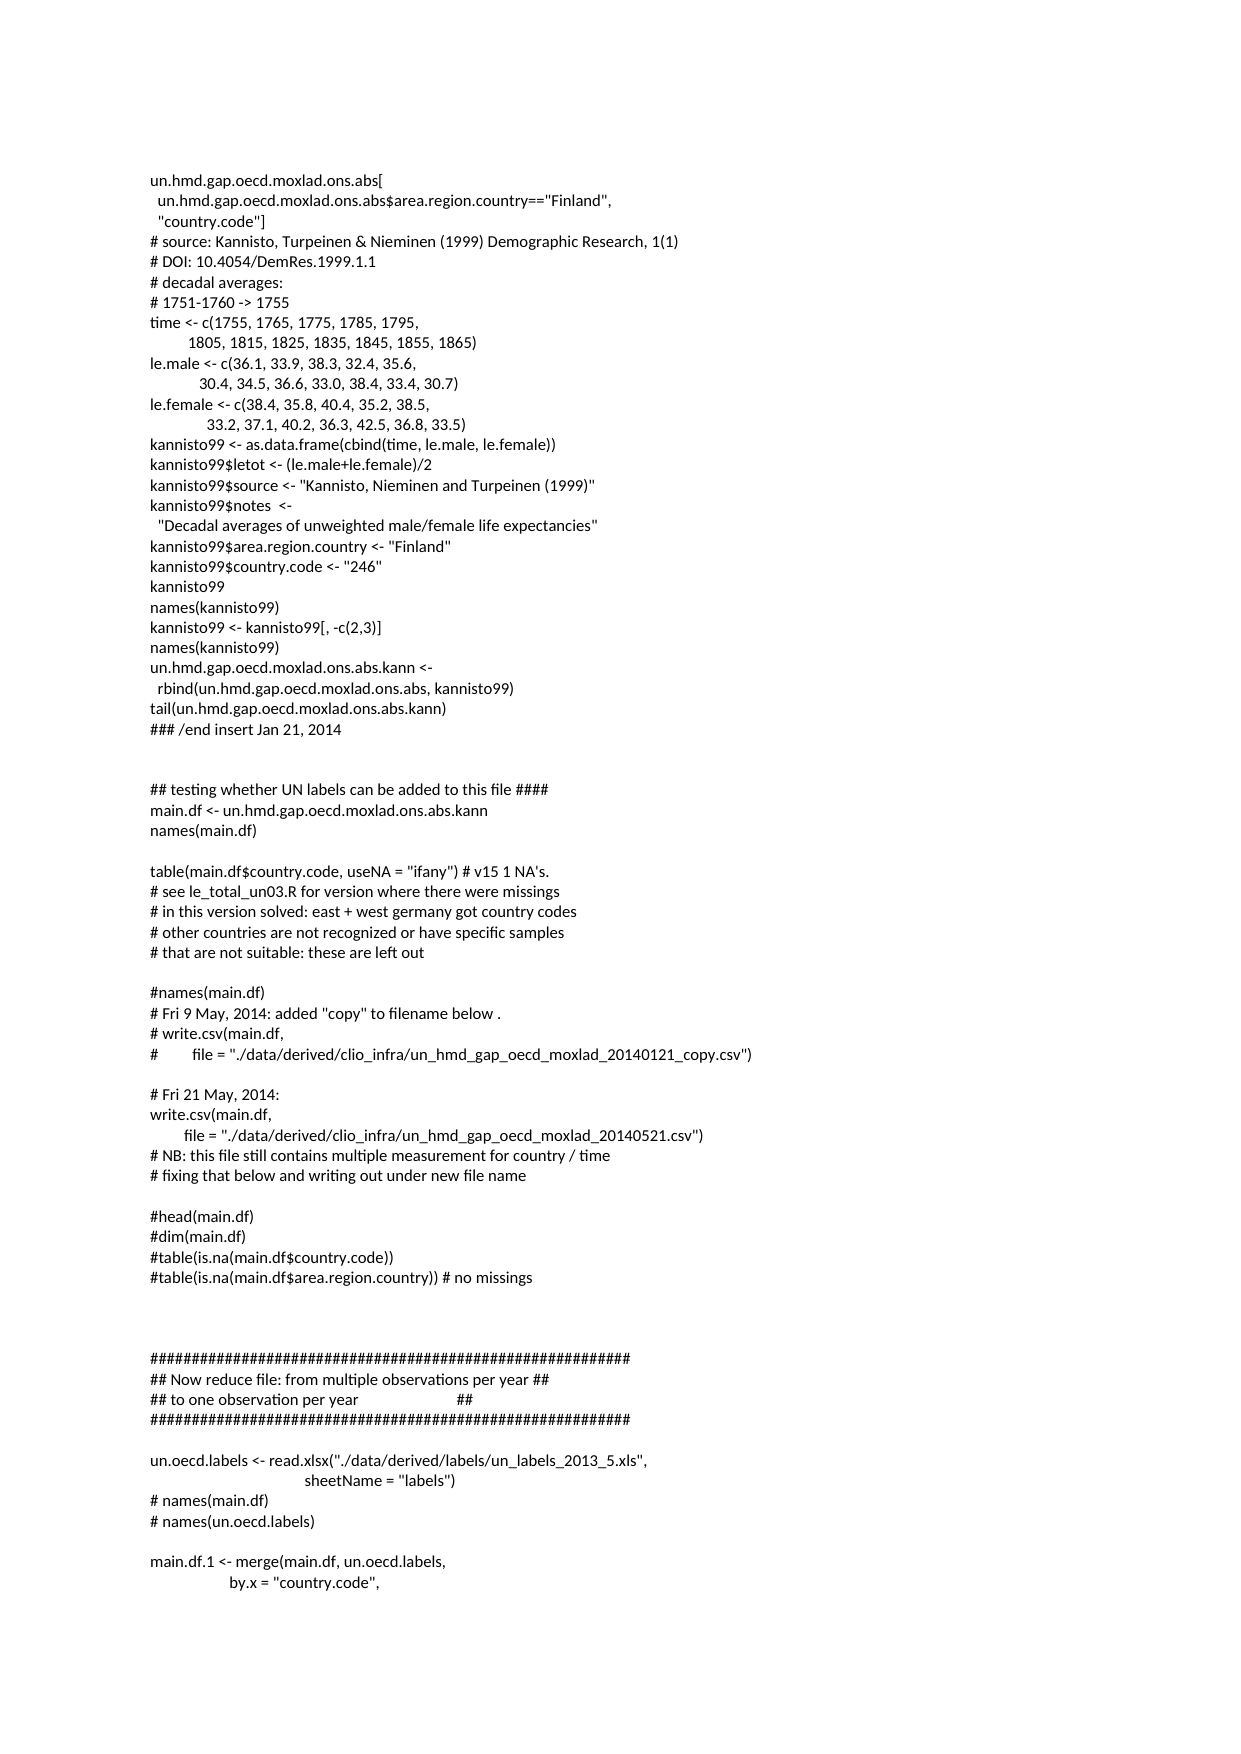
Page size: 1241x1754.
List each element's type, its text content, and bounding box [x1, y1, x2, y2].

text kannisto99$letot <- (le.male+le.female)/2 [150, 455, 1090, 475]
text ########################################################## [150, 1348, 1090, 1369]
text ## Now reduce file: from multiple observations per year ## [150, 1369, 1090, 1389]
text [150, 191, 1090, 211]
text names(main.df) [150, 820, 1090, 841]
text main.df.1 <- merge(main.df, un.oecd.labels, [150, 1552, 1090, 1572]
text 33.2, 37.1, 40.2, 36.3, 42.5, 36.8, 33.5) [150, 414, 1090, 434]
text #dim(main.df) [150, 1227, 1090, 1247]
text # names(main.df) [150, 1491, 1090, 1511]
text names(kannisto99) [150, 597, 1090, 617]
text sheetName = "labels") [150, 1470, 1090, 1491]
text #head(main.df) [150, 1206, 1090, 1227]
text # decadal averages: [150, 272, 1090, 292]
text table(main.df$country.code, useNA = "ifany") # v15 1 NA's. [150, 861, 1090, 881]
text # other countries are not recognized or have specific samples [150, 922, 1090, 942]
text un.hmd.gap.oecd.moxlad.ons.abs[ [150, 170, 1090, 191]
text #names(main.df) [150, 983, 1090, 1003]
text # Fri 9 May, 2014: added "copy" to filename below . [150, 1003, 1090, 1023]
text # Fri 21 May, 2014: [150, 1084, 1090, 1105]
text write.csv(main.df, [150, 1105, 1090, 1125]
text # file = "./data/derived/clio_infra/un_hmd_gap_oecd_moxlad_20140121_copy.csv") [150, 1044, 1090, 1064]
text kannisto99 [150, 577, 1090, 597]
text names(kannisto99) [150, 637, 1090, 658]
text le.female <- c(38.4, 35.8, 40.4, 35.2, 38.5, [150, 394, 1090, 414]
text by.x = "country.code", [150, 1572, 1090, 1592]
text rbind(un.hmd.gap.oecd.moxlad.ons.abs, kannisto99) [150, 678, 1090, 698]
text main.df <- un.hmd.gap.oecd.moxlad.ons.abs.kann [150, 800, 1090, 820]
text #table(is.na(main.df$area.region.country)) # no missings [150, 1267, 1090, 1287]
text file = "./data/derived/clio_infra/un_hmd_gap_oecd_moxlad_20140521.csv") [150, 1125, 1090, 1145]
text kannisto99 <- kannisto99[, -c(2,3)] [150, 617, 1090, 637]
text # 1751-1760 -> 1755 [150, 292, 1090, 312]
text 1805, 1815, 1825, 1835, 1845, 1855, 1865) [150, 333, 1090, 353]
text # names(un.oecd.labels) [150, 1511, 1090, 1531]
text 30.4, 34.5, 36.6, 33.0, 38.4, 33.4, 30.7) [150, 373, 1090, 394]
text "Decadal averages of unweighted male/female life expectancies" [150, 516, 1090, 536]
text kannisto99$source <- "Kannisto, Nieminen and Turpeinen (1999)" [150, 475, 1090, 495]
text # NB: this file still contains multiple measurement for country / time [150, 1145, 1090, 1166]
text kannisto99$area.region.country <- "Finland" [150, 536, 1090, 556]
text # write.csv(main.df, [150, 1023, 1090, 1044]
text # DOI: 10.4054/DemRes.1999.1.1 [150, 252, 1090, 272]
text le.male <- c(36.1, 33.9, 38.3, 32.4, 35.6, [150, 353, 1090, 373]
text "country.code"] [150, 211, 1090, 231]
text # fixing that below and writing out under new file name [150, 1166, 1090, 1186]
text ## testing whether UN labels can be added to this file #### [150, 780, 1090, 800]
text kannisto99 <- as.data.frame(cbind(time, le.male, le.female)) [150, 434, 1090, 455]
text # that are not suitable: these are left out [150, 942, 1090, 962]
text time <- c(1755, 1765, 1775, 1785, 1795, [150, 312, 1090, 333]
text #table(is.na(main.df$country.code)) [150, 1247, 1090, 1267]
text # see le_total_un03.R for version where there were missings [150, 881, 1090, 902]
text kannisto99$notes <- [150, 495, 1090, 516]
text ### /end insert Jan 21, 2014 [150, 719, 1090, 739]
text ## to one observation per year ## [150, 1389, 1090, 1409]
text # source: Kannisto, Turpeinen & Nieminen (1999) Demographic Research, 1(1) [150, 231, 1090, 252]
text ########################################################## [150, 1409, 1090, 1430]
text kannisto99$country.code <- "246" [150, 556, 1090, 577]
text un.oecd.labels <- read.xlsx("./data/derived/labels/un_labels_2013_5.xls", [150, 1450, 1090, 1470]
text un.hmd.gap.oecd.moxlad.ons.abs.kann <- [150, 658, 1090, 678]
text # in this version solved: east + west germany got country codes [150, 902, 1090, 922]
text tail(un.hmd.gap.oecd.moxlad.ons.abs.kann) [150, 698, 1090, 719]
